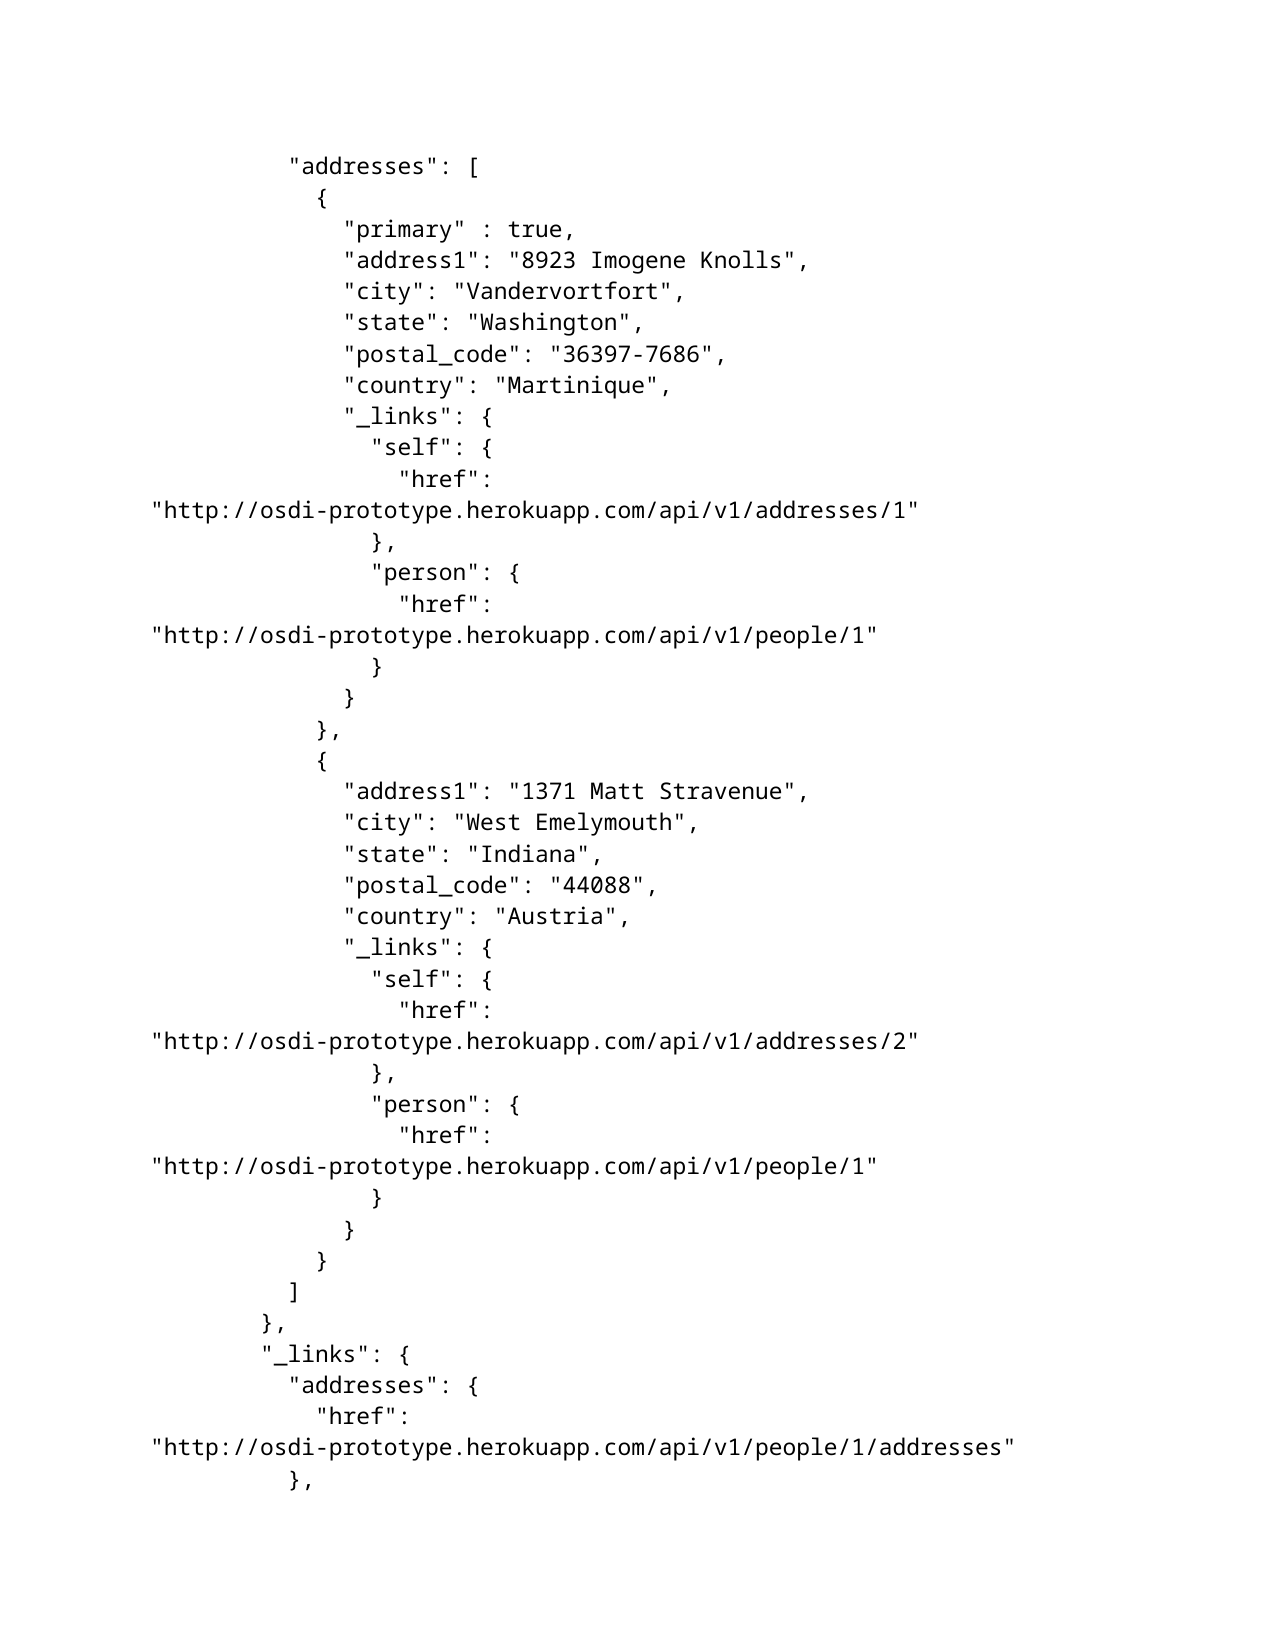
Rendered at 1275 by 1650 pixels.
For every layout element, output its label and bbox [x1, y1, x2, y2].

text [150, 150, 1125, 1494]
